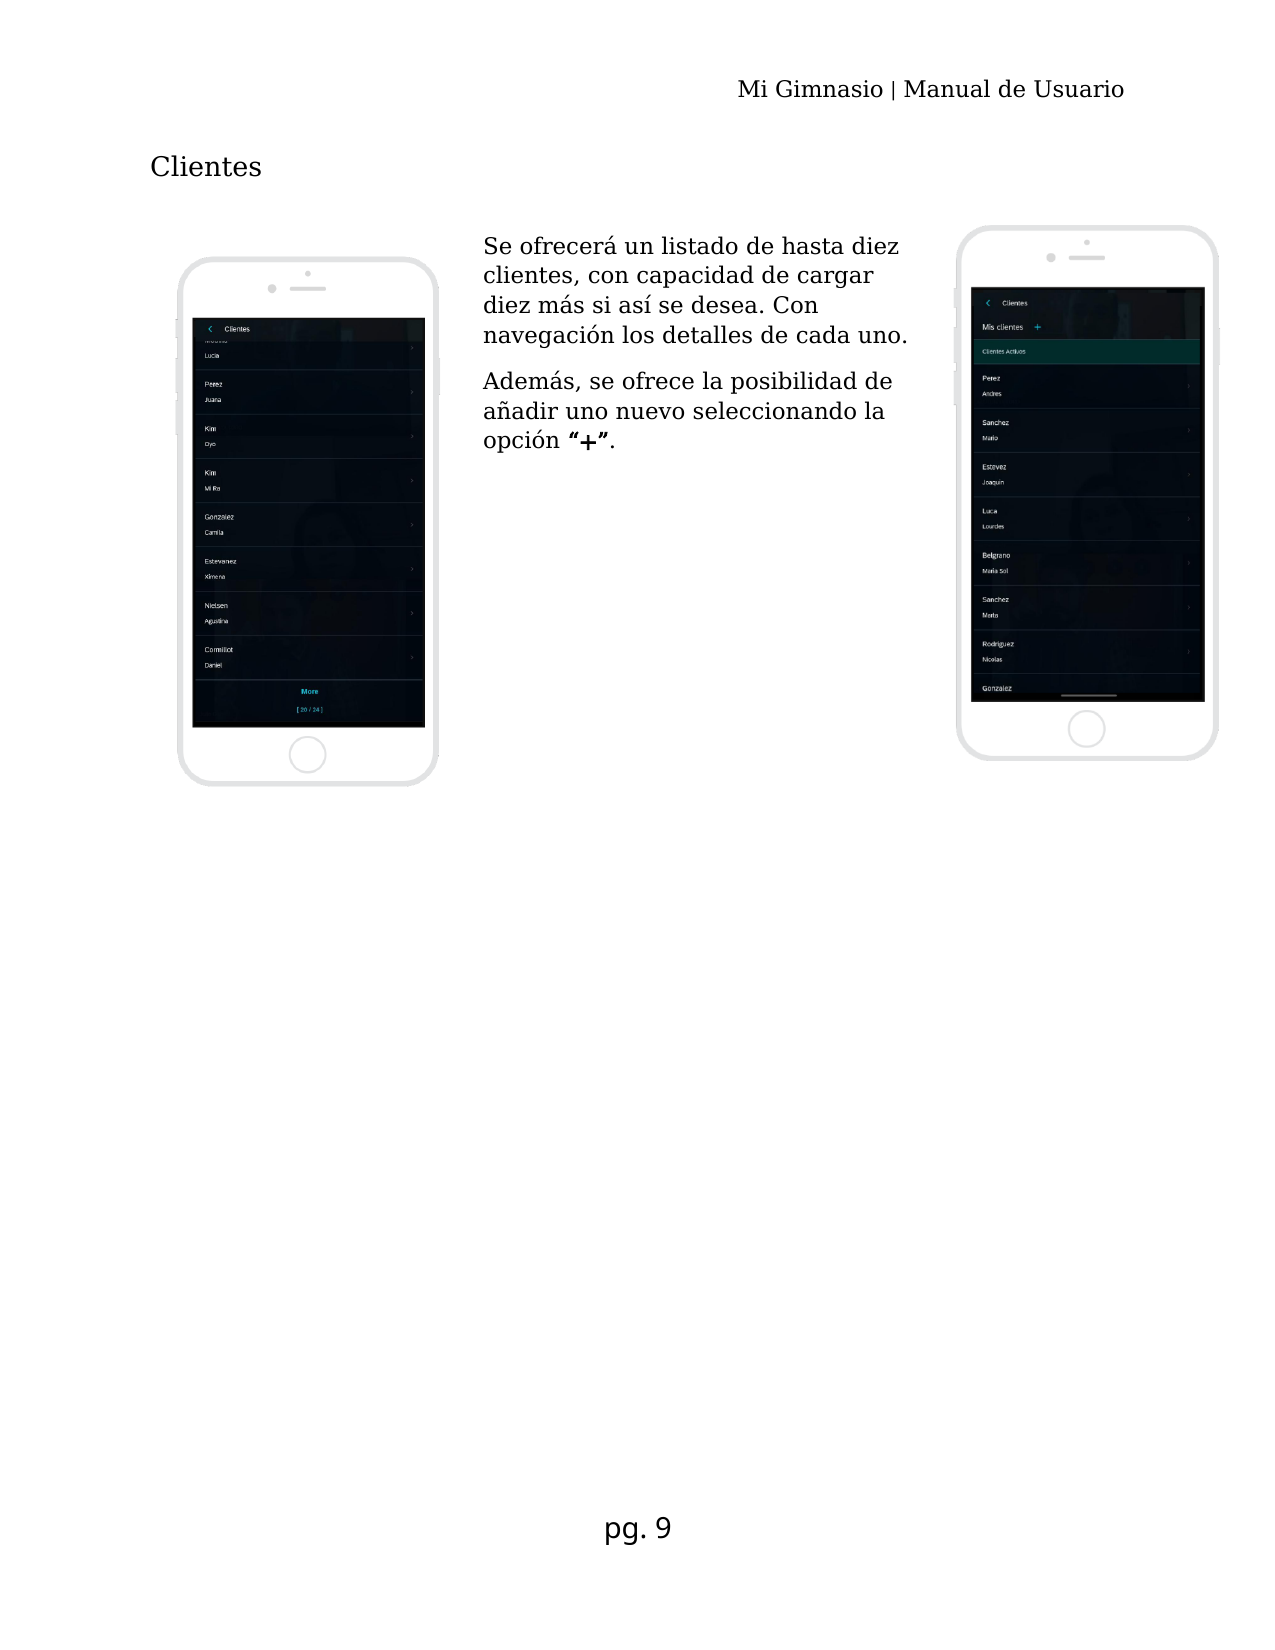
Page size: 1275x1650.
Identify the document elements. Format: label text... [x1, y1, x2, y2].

text Se ofrecerá un listado de hasta diez clientes, con capacidad de cargar diez más si así se desea. Con navegación los detalles de cada uno. [464, 231, 928, 348]
picture [150, 218, 464, 825]
picture [928, 187, 1245, 800]
subtitle Clientes [150, 150, 1125, 182]
text Además, se ofrece la posibilidad de añadir uno nuevo seleccionando la opción “+”. [464, 367, 928, 454]
